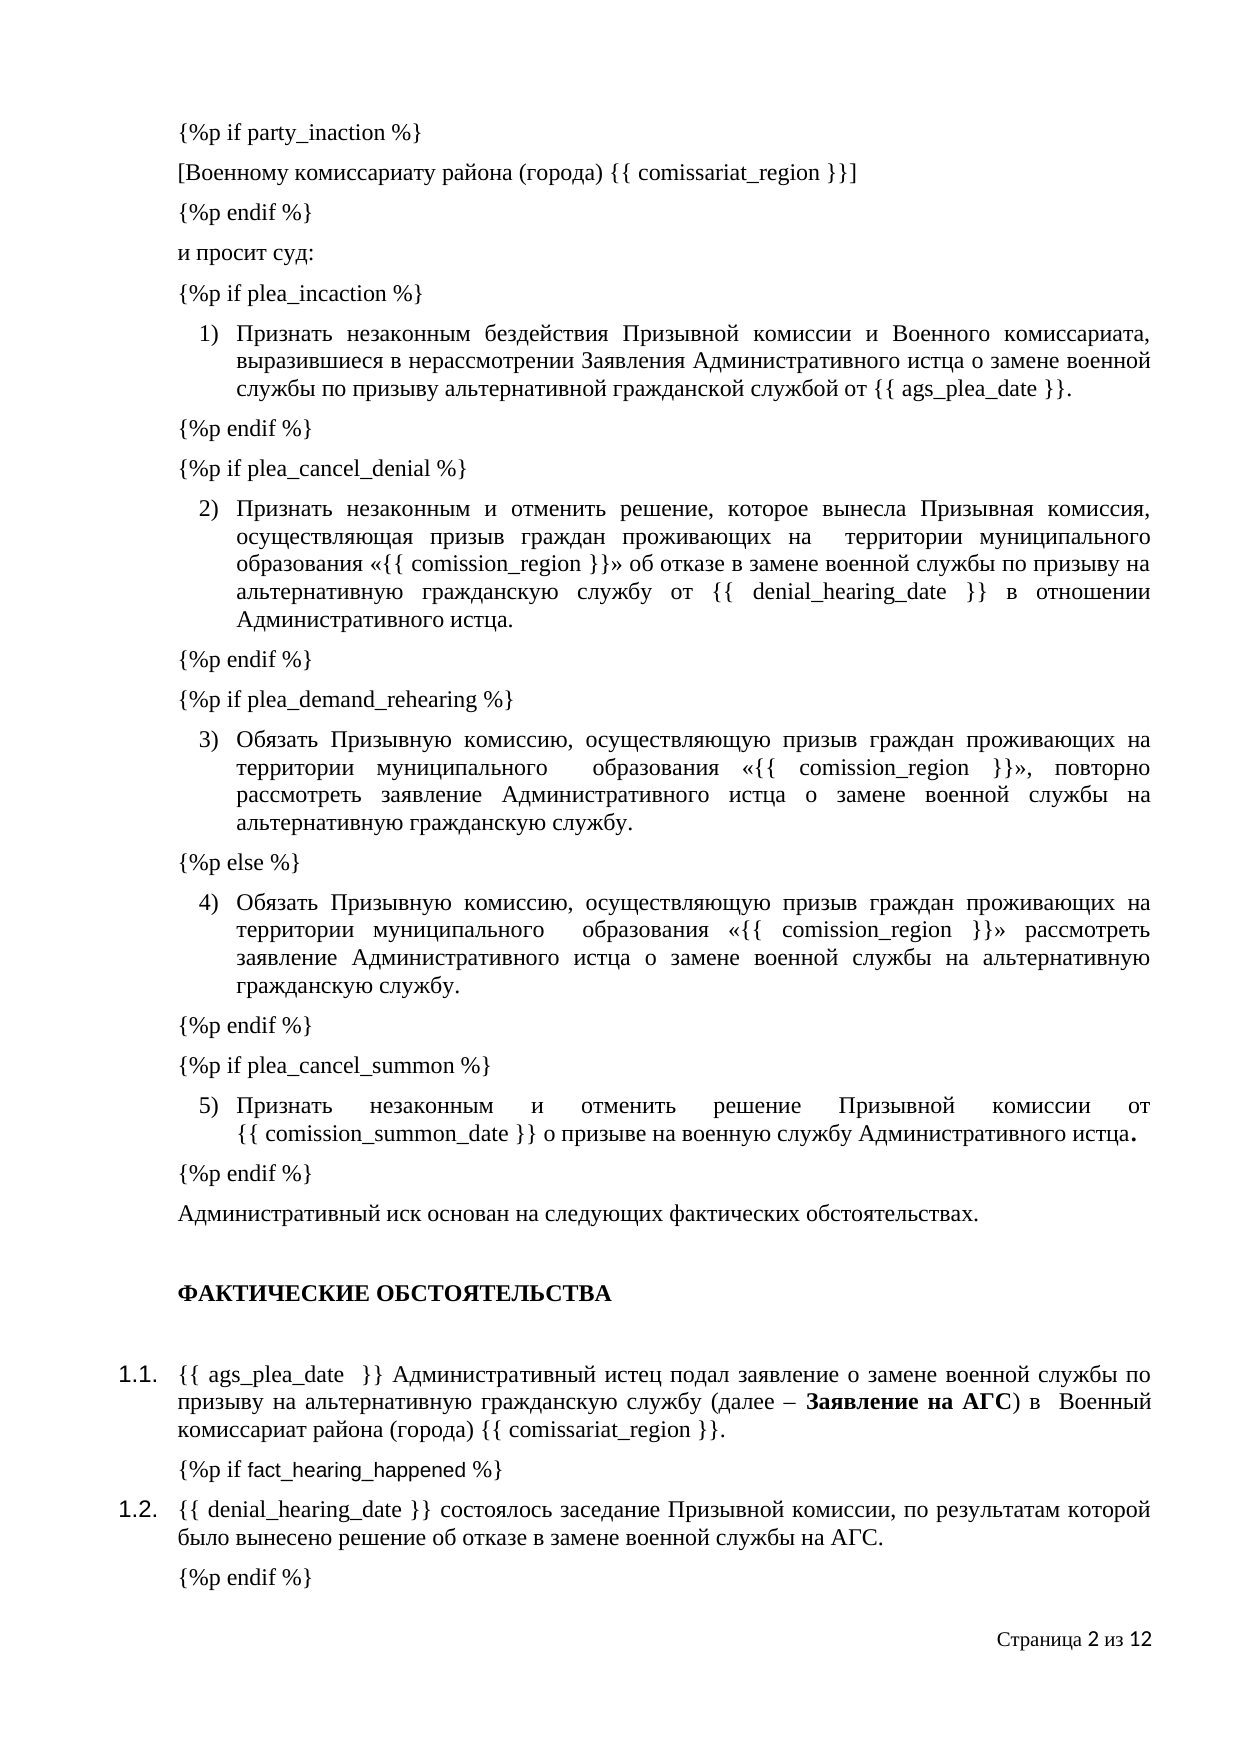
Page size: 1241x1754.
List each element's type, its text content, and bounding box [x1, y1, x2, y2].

text {%p if plea_demand_rehearing %} [177, 685, 1152, 712]
text {%p if plea_cancel_denial %} [177, 454, 1152, 482]
text [Военному комиссариату района (города) {{ comissariat_region }}] [177, 158, 1152, 186]
text {%p if plea_incaction %} [177, 278, 1152, 306]
text и просит суд: [177, 238, 1152, 266]
text {%p endif %} [177, 1563, 1152, 1591]
text {%p endif %} [177, 414, 1152, 442]
text Административный иск основан на следующих фактических обстоятельствах. [177, 1199, 1152, 1226]
list Обязать Призывную комиссию, осуществляющую призыв граждан проживающих на территории муниципального образования «{{ comission_region }}», повторно рассмотреть заявление Административного истца о замене военной службы на альтернативную гражданскую службу. [199, 725, 1152, 835]
text {%p if party_inaction %} [177, 118, 1152, 146]
text {%p else %} [177, 848, 1152, 875]
text {%p endif %} [177, 1159, 1152, 1186]
text {%p if plea_cancel_summon %} [177, 1051, 1152, 1078]
list Обязать Призывную комиссию, осуществляющую призыв граждан проживающих на территории муниципального образования «{{ comission_region }}» рассмотреть заявление Административного истца о замене военной службы на альтернативную гражданскую службу. [199, 888, 1152, 998]
list Признать незаконным и отменить решение, которое вынесла Призывная комиссия, осуществляющая призыв граждан проживающих на территории муниципального образования «{{ comission_region }}» об отказе в замене военной службы по призыву на альтернативную гражданскую службу от {{ denial_hearing_date }} в отношении Административного истца. [199, 494, 1152, 632]
text {%p endif %} [177, 1011, 1152, 1038]
text ФАКТИЧЕСКИЕ ОБСТОЯТЕЛЬСТВА [177, 1279, 1152, 1307]
list {{ ags_plea_date }} Административный истец подал заявление о замене военной службы по призыву на альтернативную гражданскую службу (далее – Заявление на АГС) в Военный комиссариат района (города) {{ comissariat_region }}. [118, 1360, 1152, 1443]
text {%p endif %} [177, 198, 1152, 226]
list Признать незаконным и отменить решение Призывной комиссии от {{ comission_summon_date }} о призыве на военную службу Административного истца. [199, 1091, 1152, 1146]
text {%p endif %} [177, 645, 1152, 672]
text {%p if fact_hearing_happened %} [177, 1455, 1152, 1483]
